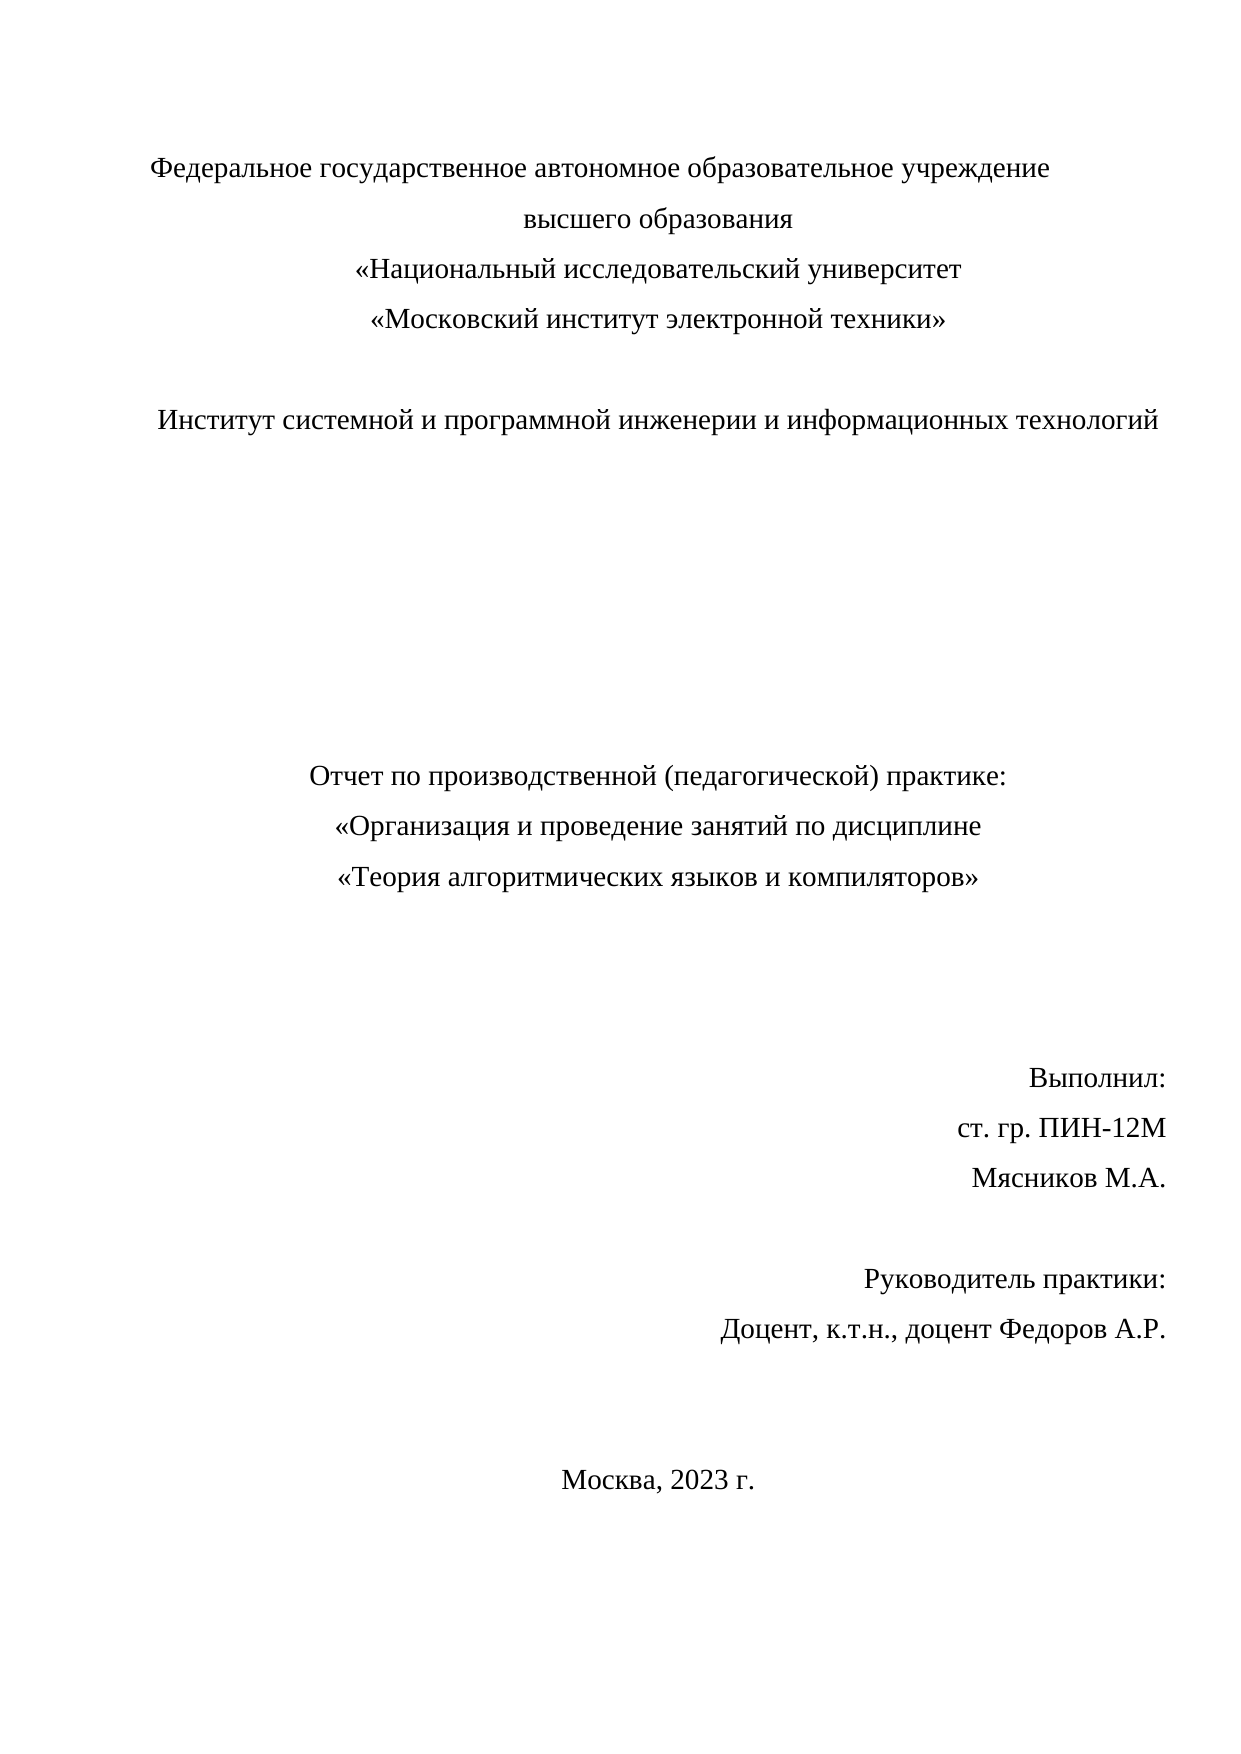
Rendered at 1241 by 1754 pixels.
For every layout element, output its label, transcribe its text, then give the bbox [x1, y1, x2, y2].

text «Теория алгоритмических языков и компиляторов» [150, 859, 1166, 892]
text Выполнил: [150, 1060, 1166, 1093]
text Мясников М.А. [150, 1161, 1166, 1194]
text Институт системной и программной инженерии и информационных технологий [150, 402, 1166, 436]
text Доцент, к.т.н., доцент Федоров А.Р. [150, 1312, 1166, 1345]
text Руководитель практики: [150, 1261, 1166, 1295]
text Москва, 2023 г. [150, 1462, 1166, 1496]
text «Организация и проведение занятий по дисциплине [150, 808, 1166, 842]
text ст. гр. ПИН-12М [150, 1110, 1166, 1144]
text «Национальный исследовательский университет [150, 251, 1166, 285]
text «Московский институт электронной техники» [150, 302, 1166, 335]
text Федеральное государственное автономное образовательное учреждение [150, 150, 1166, 183]
text Отчет по производственной (педагогической) практике: [150, 758, 1166, 792]
text высшего образования [150, 201, 1166, 234]
